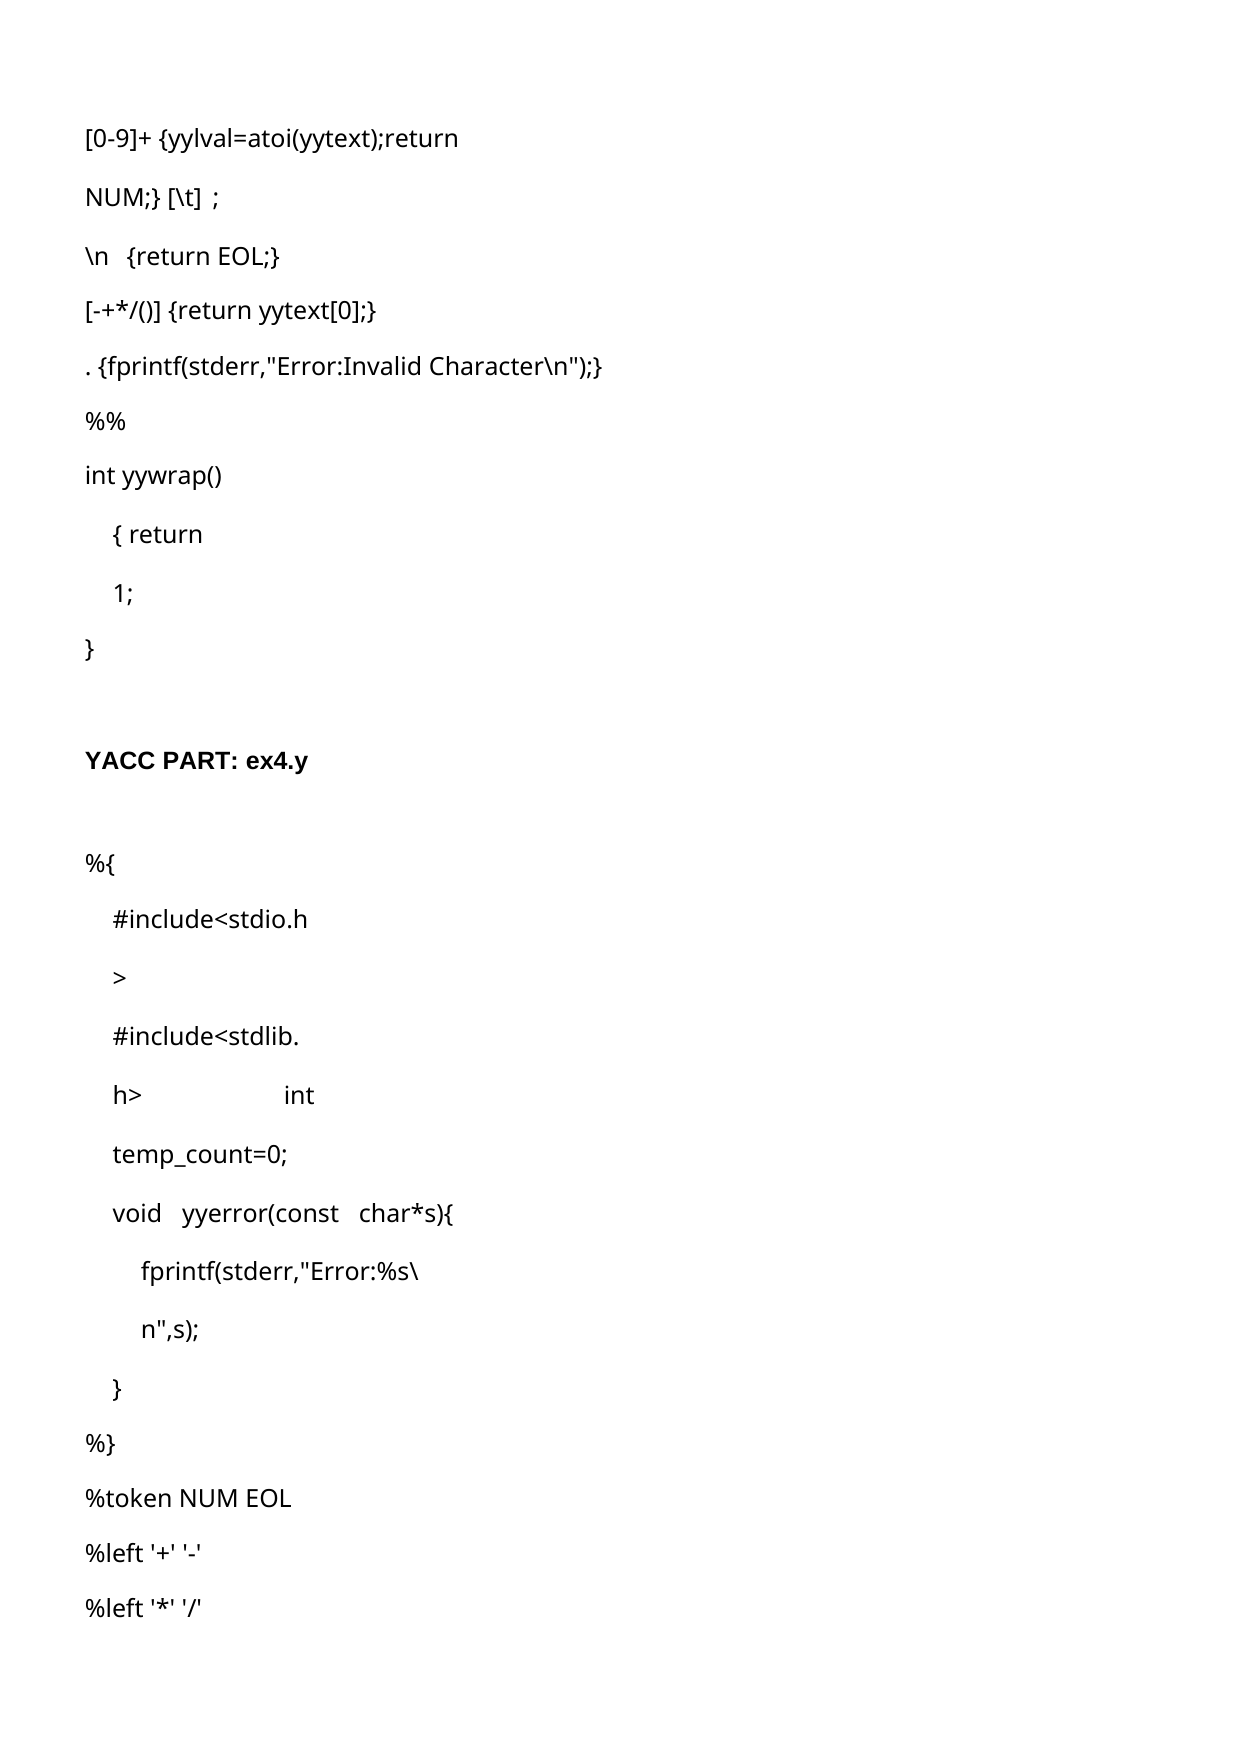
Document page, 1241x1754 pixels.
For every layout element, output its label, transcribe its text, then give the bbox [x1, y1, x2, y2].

text [-+*/()] {return yytext[0];} [84, 293, 1188, 327]
text %left '+' '-' [84, 1536, 1188, 1570]
text %token NUM EOL [84, 1481, 1188, 1515]
text #include<stdio.h> #include<stdlib.h> int temp_count=0; [112, 901, 314, 1171]
text %} [62, 1426, 115, 1459]
text %{ [84, 846, 1188, 880]
text } [84, 634, 1188, 663]
text int yywrap(){ return 1; [84, 458, 224, 610]
text . {fprintf(stderr,"Error:Invalid Character\n");} [84, 348, 1188, 382]
subtitle YACC PART: ex4.y [84, 746, 1188, 774]
text %left '*' '/' [84, 1591, 1188, 1625]
text \n {return EOL;} [84, 238, 1188, 272]
text } [62, 1371, 121, 1405]
text void yyerror(const char*s){ fprintf(stderr,"Error:%s\n",s); [112, 1196, 453, 1346]
text %% [84, 403, 1188, 437]
text [0-9]+ {yylval=atoi(yytext);return NUM;} [\t] ; [84, 121, 516, 213]
